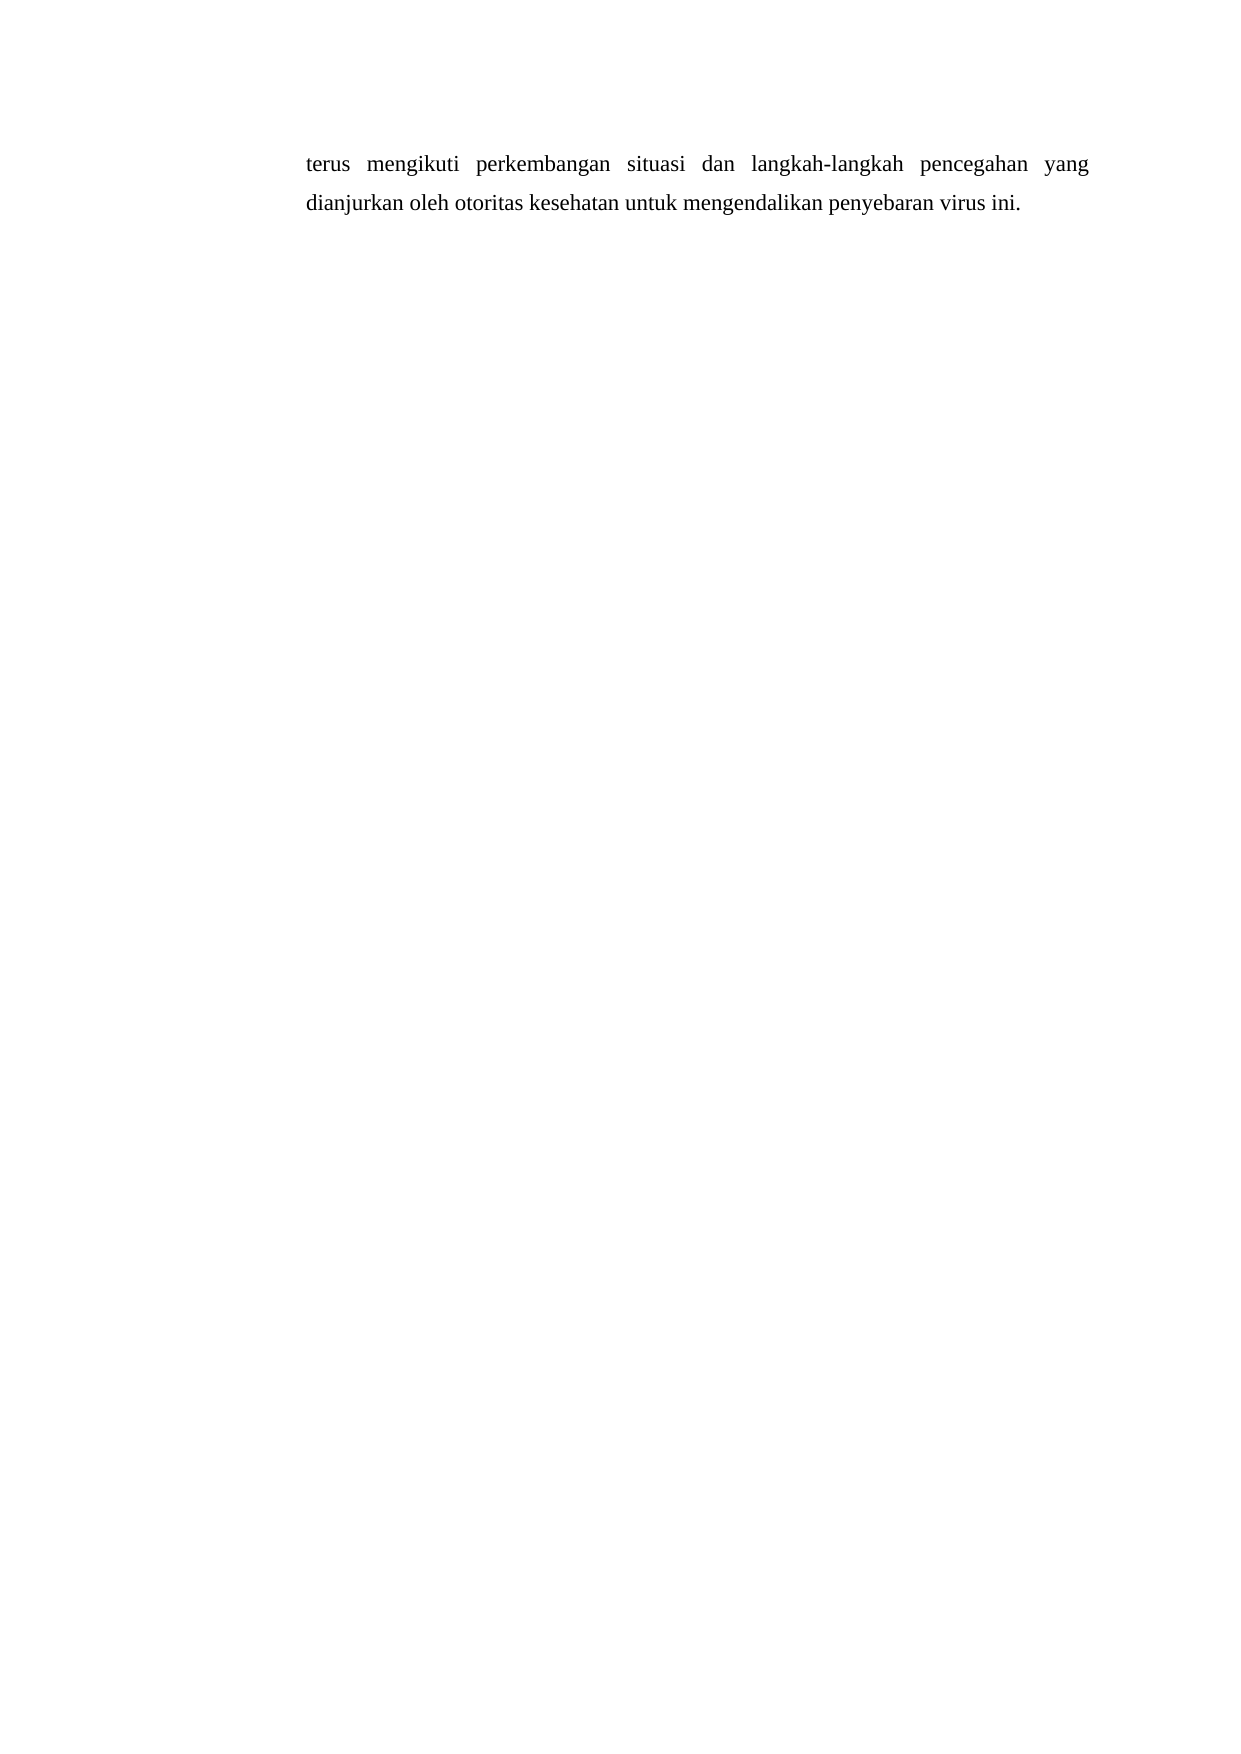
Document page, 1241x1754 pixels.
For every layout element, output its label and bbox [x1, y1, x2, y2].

list [306, 150, 1090, 216]
